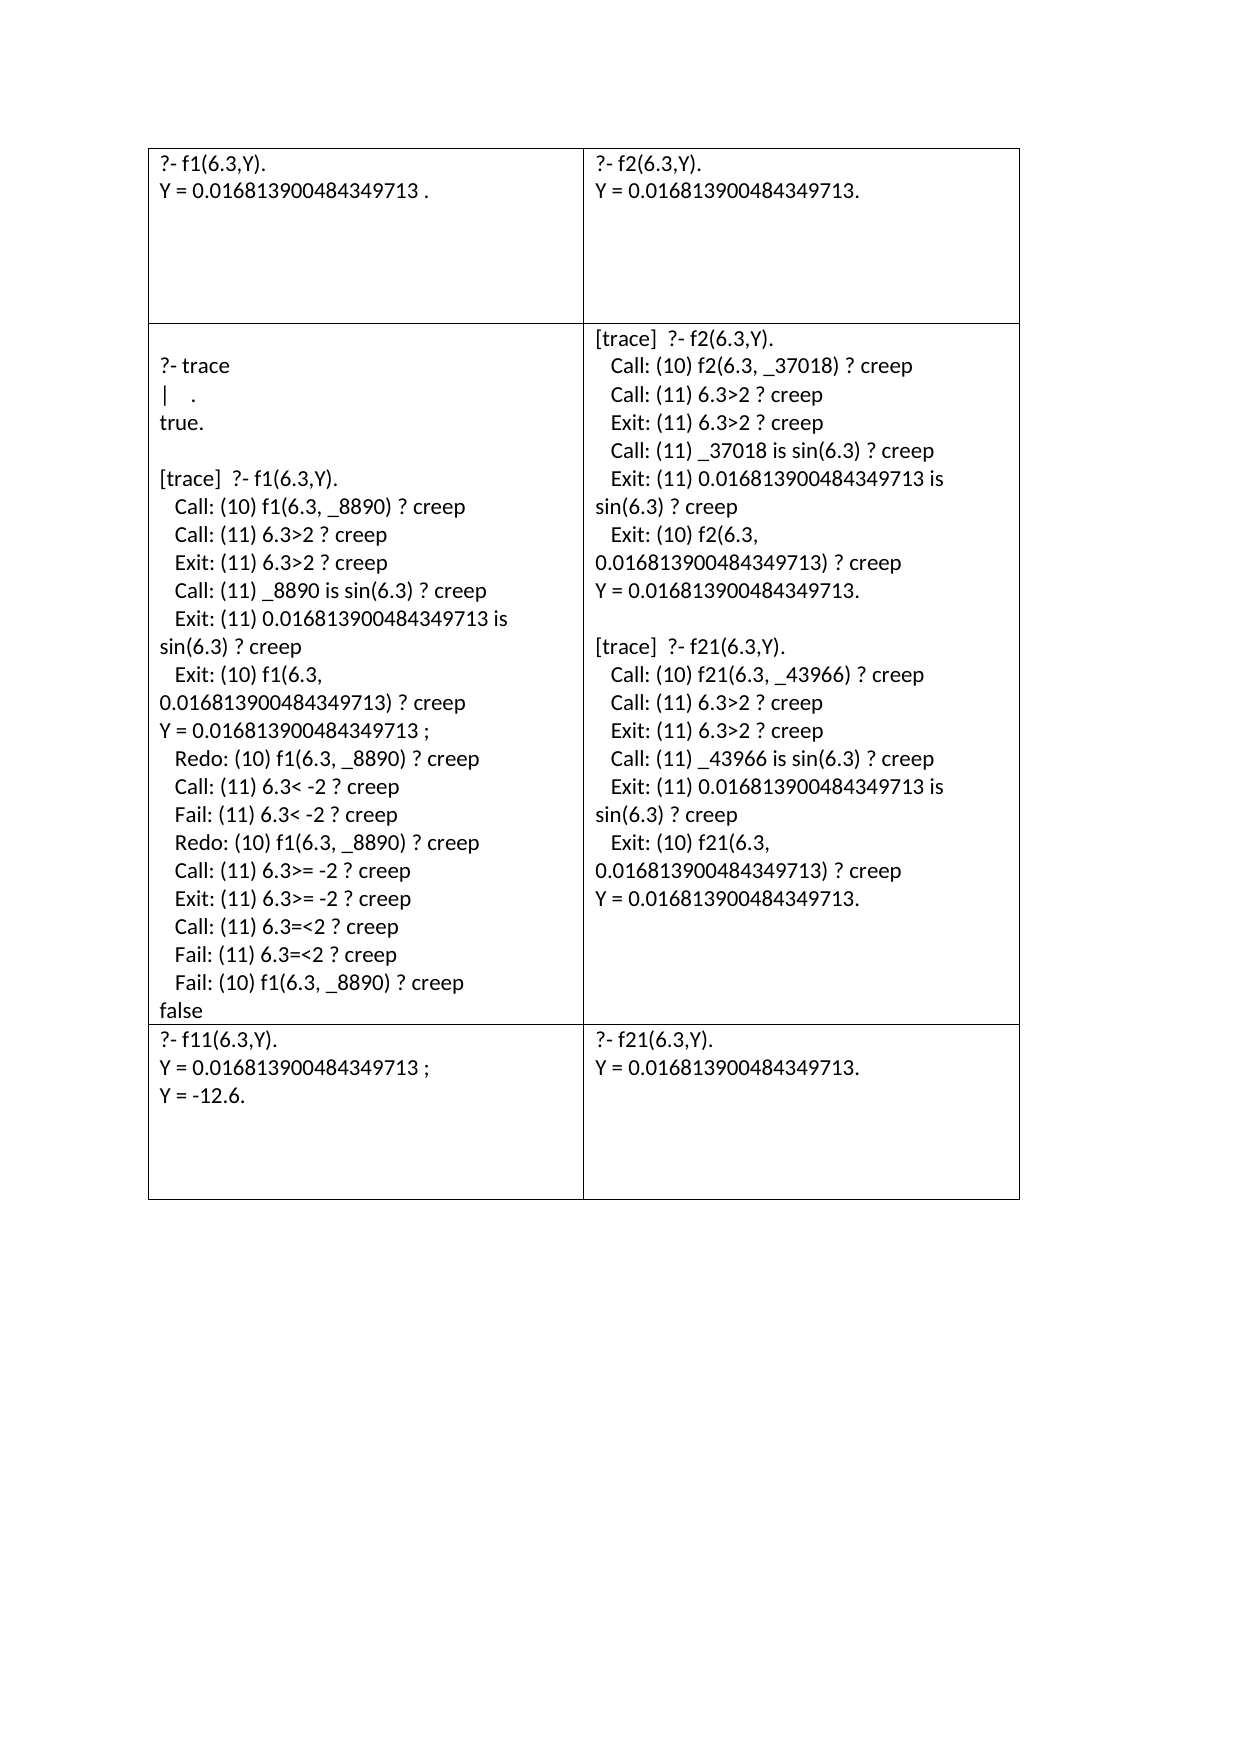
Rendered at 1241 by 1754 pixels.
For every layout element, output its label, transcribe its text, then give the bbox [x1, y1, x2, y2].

table_cell ?- trace | . true. [trace] ?- f1(6.3,Y). Call: (10) f1(6.3, _8890) ? creep Call: (11) 6.3>2 ? creep Exit: (11) 6.3>2 ? creep Call: (11) _8890 is sin(6.3) ? creep Exit: (11) 0.016813900484349713 is sin(6.3) ? creep Exit: (10) f1(6.3, 0.016813900484349713) ? creep Y = 0.016813900484349713 ; Redo: (10) f1(6.3, _8890) ? creep Call: (11) 6.3< -2 ? creep Fail: (11) 6.3< -2 ? creep Redo: (10) f1(6.3, _8890) ? creep Call: (11) 6.3>= -2 ? creep Exit: (11) 6.3>= -2 ? creep Call: (11) 6.3=<2 ? creep Fail: (11) 6.3=<2 ? creep Fail: (10) f1(6.3, _8890) ? creep false [149, 324, 583, 1024]
table_cell ?- f11(6.3,Y). Y = 0.016813900484349713 ; Y = -12.6. [149, 1025, 583, 1199]
table_cell ?- f21(6.3,Y). Y = 0.016813900484349713. [584, 1025, 1019, 1199]
table_cell [trace] ?- f2(6.3,Y). Call: (10) f2(6.3, _37018) ? creep Call: (11) 6.3>2 ? creep Exit: (11) 6.3>2 ? creep Call: (11) _37018 is sin(6.3) ? creep Exit: (11) 0.016813900484349713 is sin(6.3) ? creep Exit: (10) f2(6.3, 0.016813900484349713) ? creep Y = 0.016813900484349713. [trace] ?- f21(6.3,Y). Call: (10) f21(6.3, _43966) ? creep Call: (11) 6.3>2 ? creep Exit: (11) 6.3>2 ? creep Call: (11) _43966 is sin(6.3) ? creep Exit: (11) 0.016813900484349713 is sin(6.3) ? creep Exit: (10) f21(6.3, 0.016813900484349713) ? creep Y = 0.016813900484349713. [584, 324, 1019, 1024]
table_header ?- f2(6.3,Y). Y = 0.016813900484349713. [584, 149, 1019, 323]
table_header ?- f1(6.3,Y). Y = 0.016813900484349713 . [149, 149, 583, 323]
